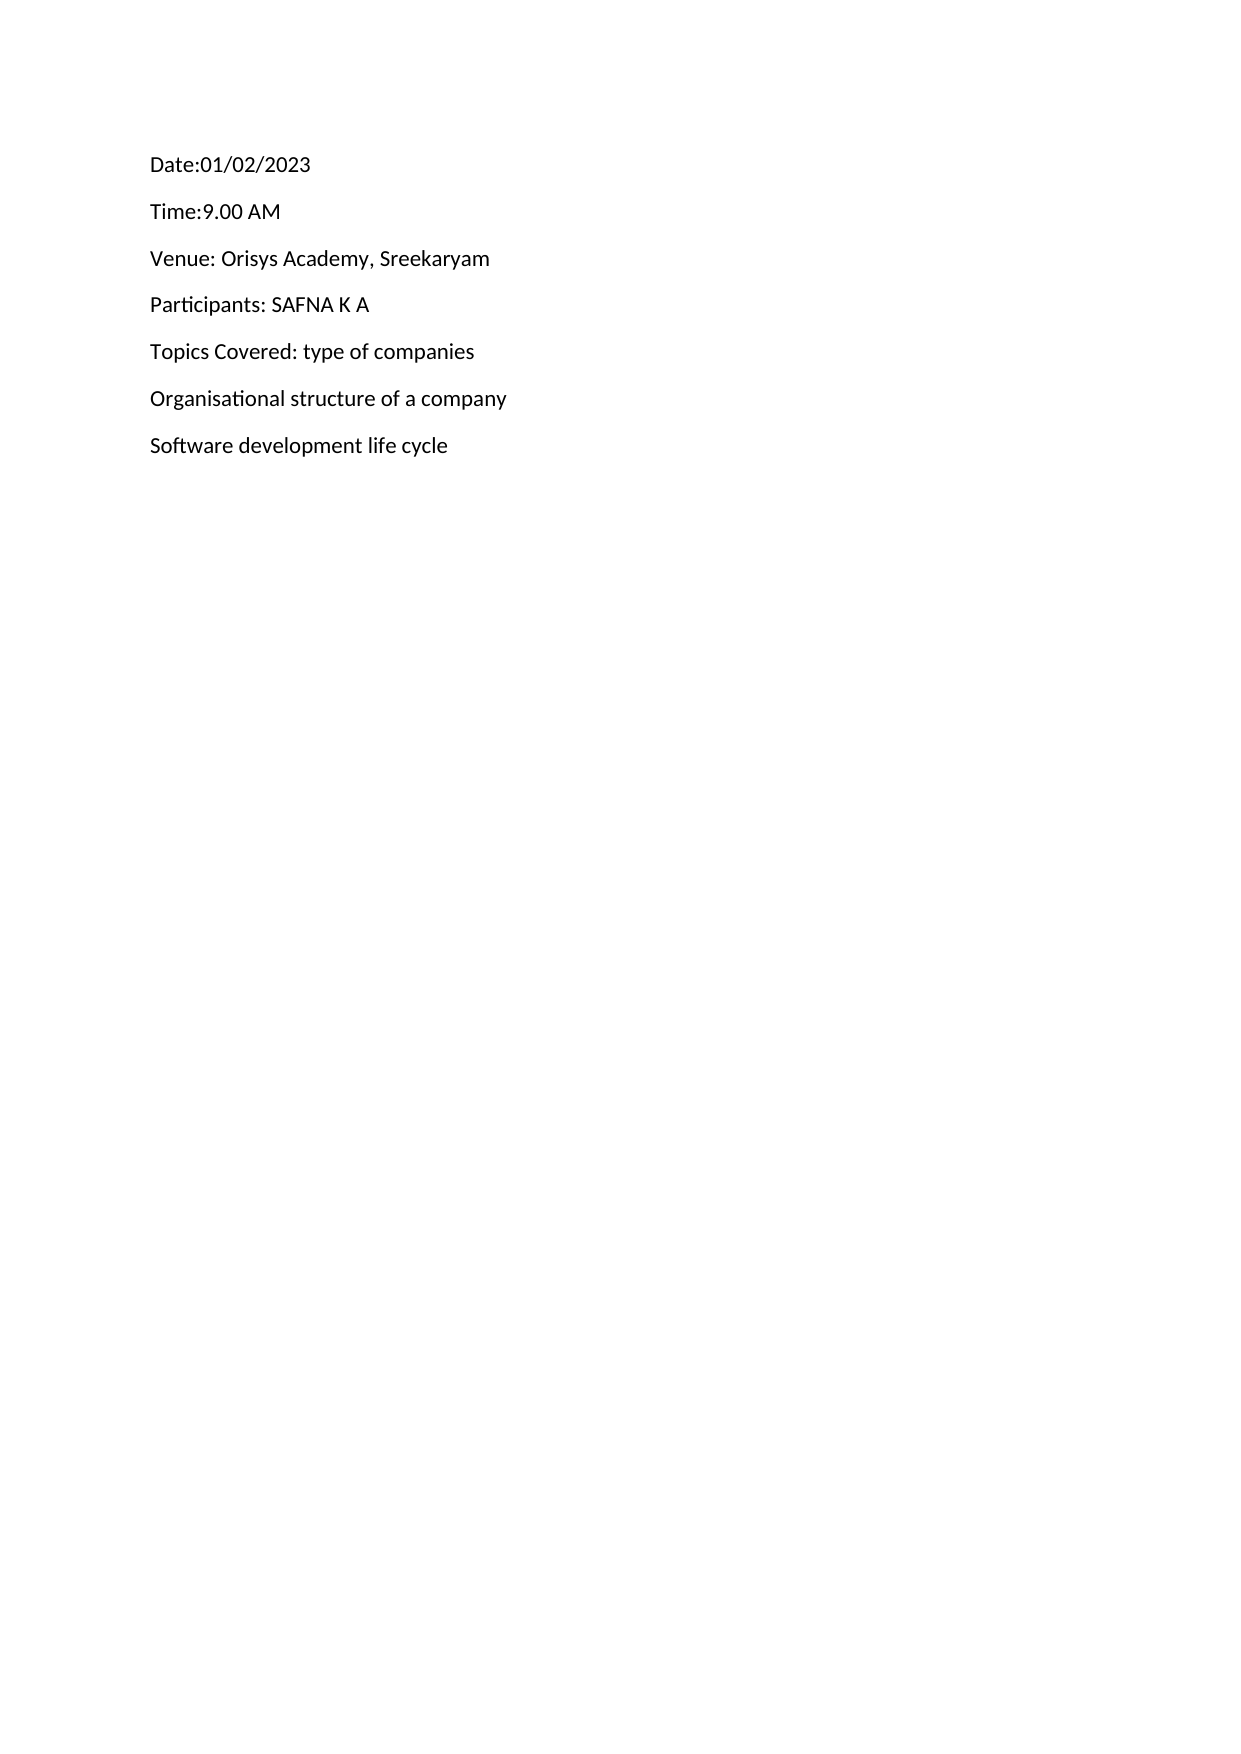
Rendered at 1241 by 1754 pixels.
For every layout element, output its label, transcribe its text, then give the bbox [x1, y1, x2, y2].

text Time:9.00 AM [150, 197, 1090, 225]
text Software development life cycle [150, 431, 1090, 459]
text Topics Covered: type of companies [150, 337, 1090, 366]
text Venue: Orisys Academy, Sreekaryam [150, 244, 1090, 272]
text Participants: SAFNA K A [150, 291, 1090, 319]
text Organisational structure of a company [150, 384, 1090, 412]
text Date:01/02/2023 [150, 150, 1090, 178]
